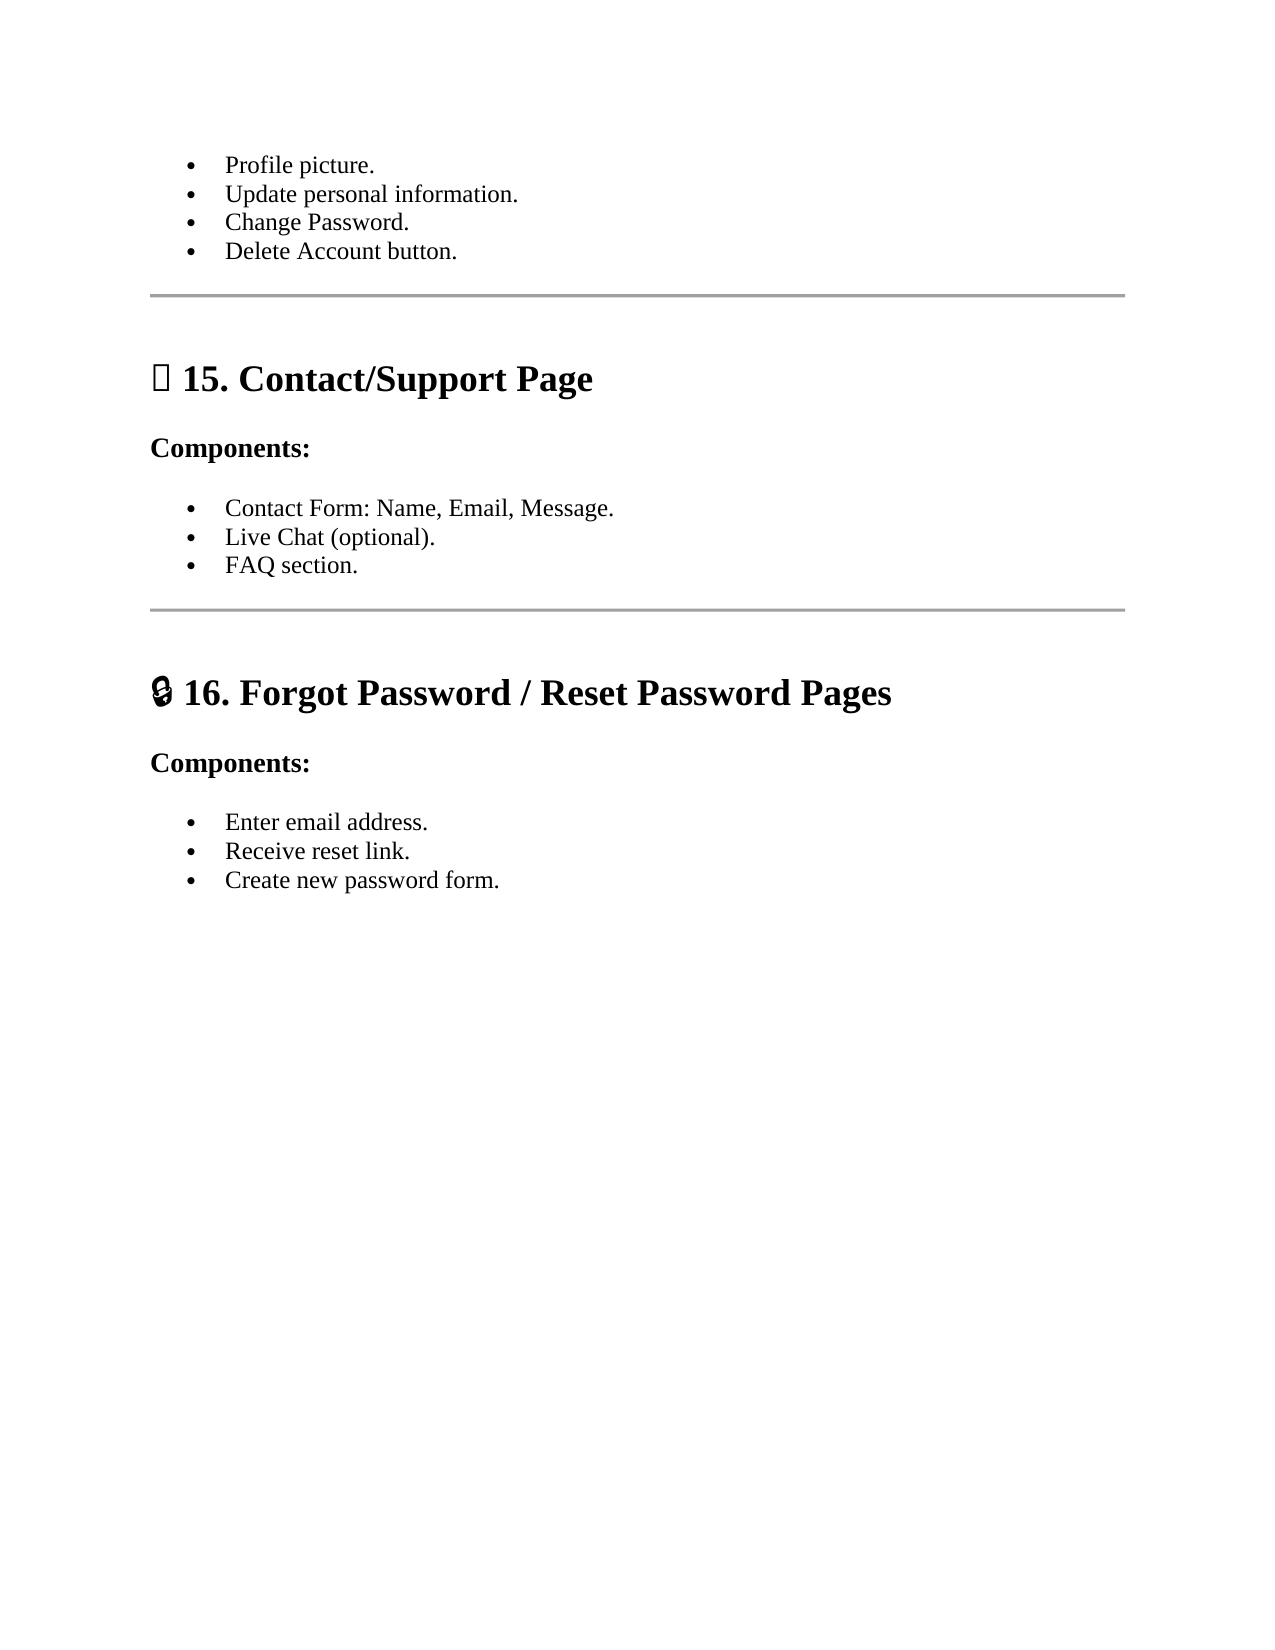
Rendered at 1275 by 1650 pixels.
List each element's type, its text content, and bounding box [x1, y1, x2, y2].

list FAQ section. [187, 551, 1125, 579]
list Profile picture. [187, 150, 1125, 179]
list Contact Form: Name, Email, Message. [187, 493, 1125, 522]
list Update personal information. [187, 179, 1125, 207]
list Delete Account button. [187, 236, 1125, 265]
text 🔒 16. Forgot Password / Reset Password Pages [150, 666, 1125, 717]
list Create new password form. [187, 865, 1125, 894]
list Enter email address. [187, 807, 1125, 836]
list Live Chat (optional). [187, 522, 1125, 551]
list Receive reset link. [187, 836, 1125, 865]
list Change Password. [187, 207, 1125, 236]
text Components: [150, 746, 1125, 778]
text Components: [150, 432, 1125, 464]
text 📧 15. Contact/Support Page [150, 351, 1125, 402]
